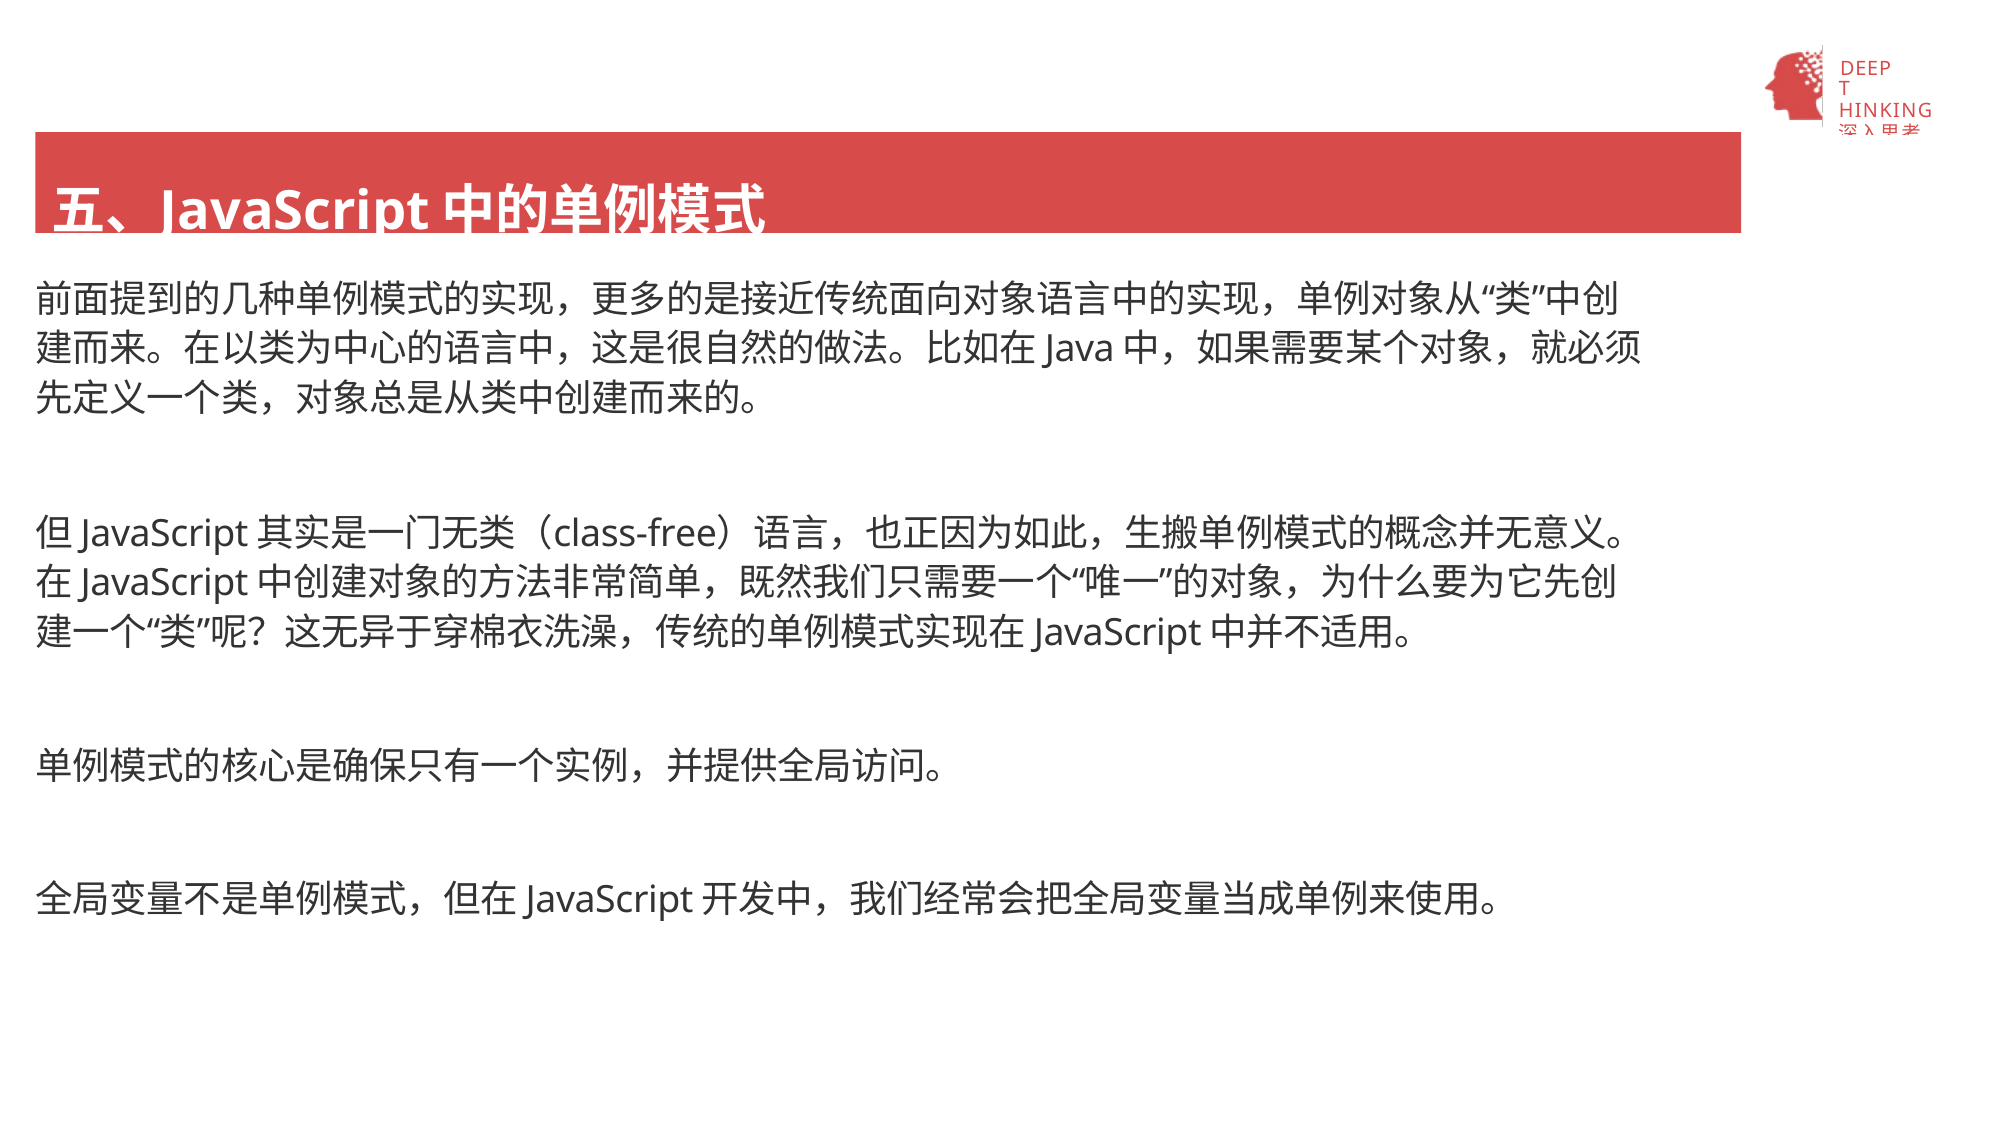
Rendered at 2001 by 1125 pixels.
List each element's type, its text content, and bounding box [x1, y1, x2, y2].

picture [1765, 45, 1961, 127]
text 单例模式的核心是确保只有一个实例，并提供全局访问。 [35, 739, 1646, 789]
text 全局变量不是单例模式，但在JavaScript开发中，我们经常会把全局变量当成单例来使用。 [35, 872, 1646, 922]
text 前面提到的几种单例模式的实现，更多的是接近传统面向对象语言中的实现，单例对象从“类”中创建而来。在以类为中心的语言中，这是很自然的做法。比如在Java中，如果需要某个对象，就必须先定义一个类，对象总是从类中创建而来的。 [35, 273, 1646, 423]
text 但JavaScript其实是一门无类（class-free）语言，也正因为如此，生搬单例模式的概念并无意义。在JavaScript中创建对象的方法非常简单，既然我们只需要一个“唯一”的对象，为什么要为它先创建一个“类”呢？这无异于穿棉衣洗澡，传统的单例模式实现在JavaScript中并不适用。 [35, 506, 1646, 656]
